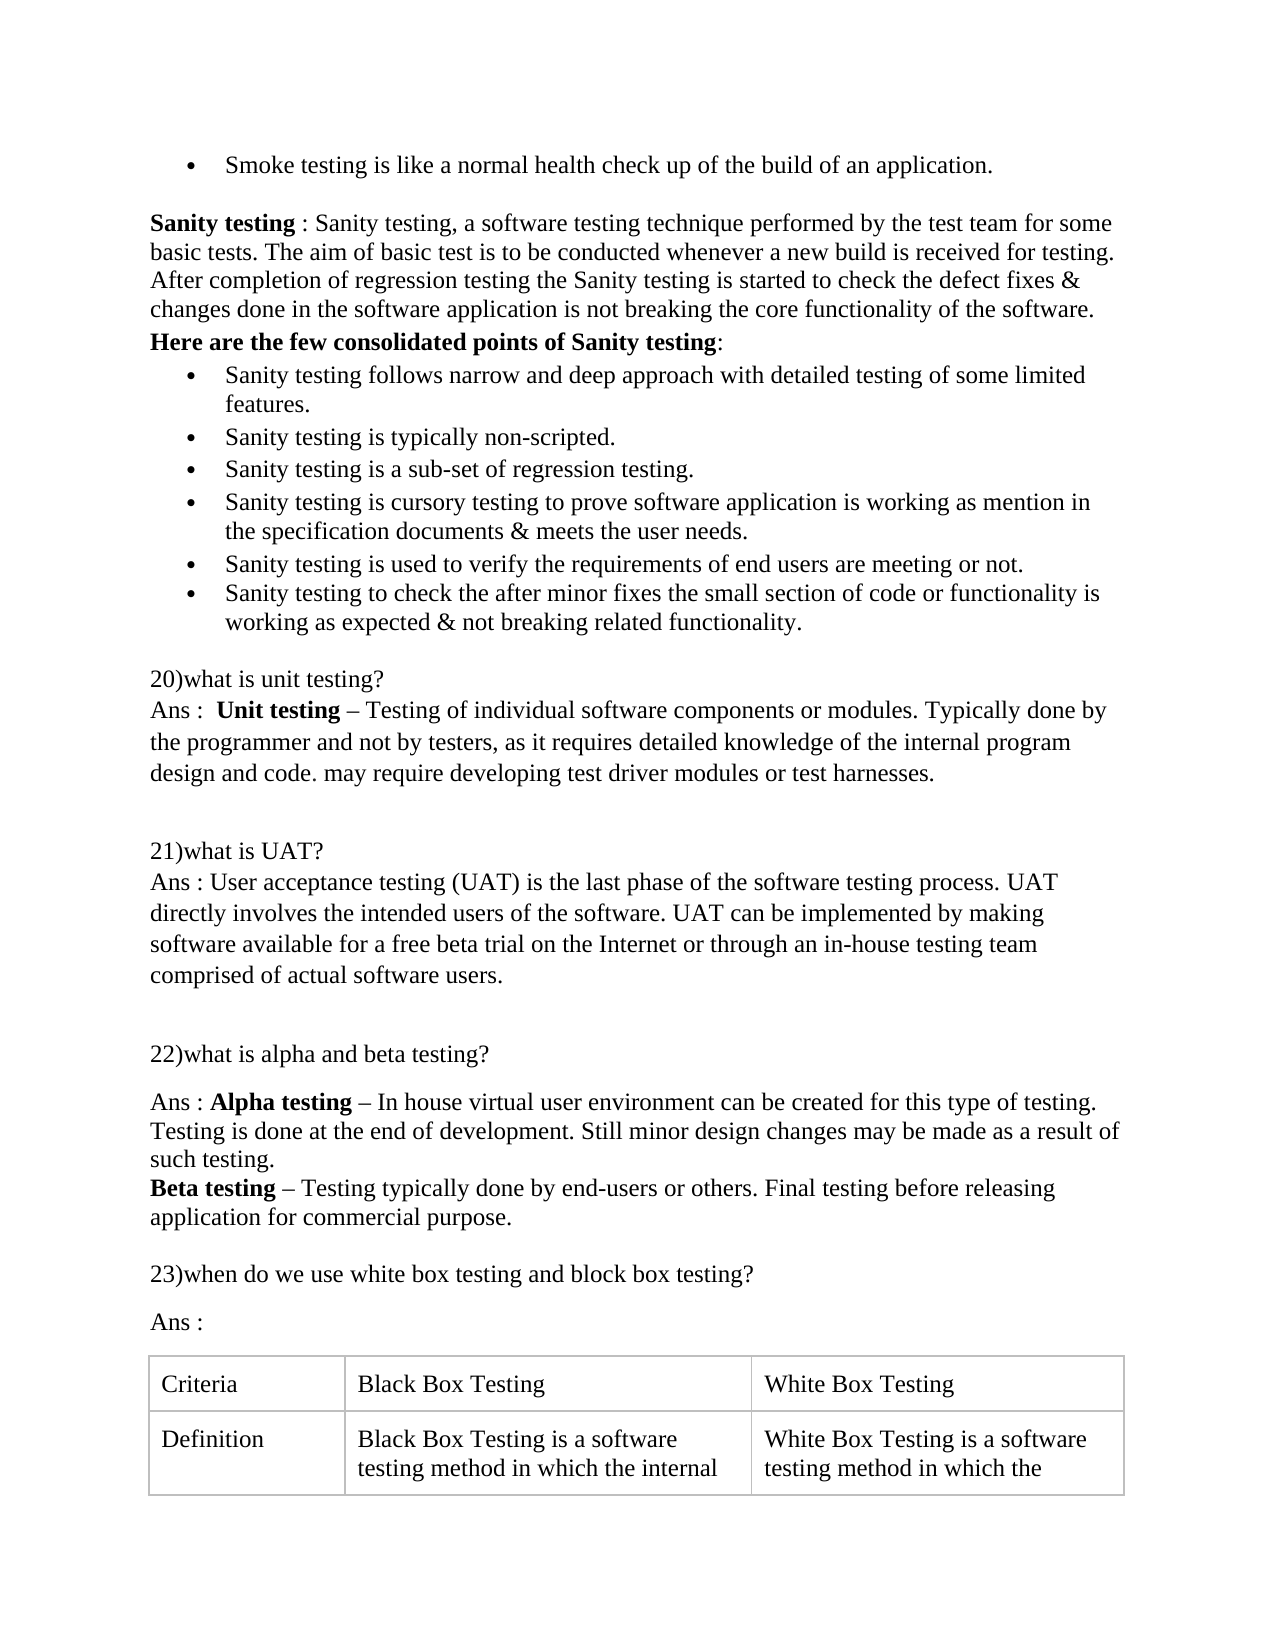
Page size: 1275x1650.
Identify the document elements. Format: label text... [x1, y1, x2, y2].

list Sanity testing follows narrow and deep approach with detailed testing of some limited features. [187, 360, 1125, 417]
text Here are the few consolidated points of Sanity testing: [150, 327, 1125, 356]
text Ans : Alpha testing – In house virtual user environment can be created for this type of testing. Testing is done at the end of development. Still minor design changes may be made as a result of such testing. [150, 1087, 1125, 1173]
table_cell Definition [150, 1412, 344, 1494]
list Sanity testing to check the after minor fixes the small section of code or functionality is working as expected & not breaking related functionality. [187, 578, 1125, 635]
text Ans : Unit testing – Testing of individual software components or modules. Typically done by the programmer and not by testers, as it requires detailed knowledge of the internal program design and code. may require developing test driver modules or test harnesses. [150, 696, 1125, 786]
text After completion of regression testing the Sanity testing is started to check the defect fixes & changes done in the software application is not breaking the core functionality of the software. [150, 265, 1125, 323]
list Sanity testing is a sub-set of regression testing. [187, 454, 1125, 483]
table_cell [752, 1412, 1123, 1494]
text 21)what is UAT? [150, 836, 1125, 865]
list Sanity testing is used to verify the requirements of end users are meeting or not. [187, 549, 1125, 578]
list Smoke testing is like a normal health check up of the build of an application. [187, 150, 1125, 179]
list Sanity testing is cursory testing to prove software application is working as mention in the specification documents & meets the user needs. [187, 487, 1125, 545]
text 20)what is unit testing? [150, 664, 1125, 693]
text Beta testing – Testing typically done by end-users or others. Final testing before releasing application for commercial purpose. [150, 1173, 1125, 1231]
table_header Black Box Testing [346, 1357, 751, 1410]
text 23)when do we use white box testing and block box testing? [150, 1259, 1125, 1288]
table_header White Box Testing [752, 1357, 1123, 1410]
table_header Criteria [150, 1357, 344, 1410]
text Ans : User acceptance testing (UAT) is the last phase of the software testing process. UAT directly involves the intended users of the software. UAT can be implemented by making software available for a free beta trial on the Internet or through an in-house testing team comprised of actual software users. [150, 867, 1125, 989]
text Ans : [150, 1307, 1125, 1336]
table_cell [346, 1412, 751, 1494]
text Sanity testing : Sanity testing, a software testing technique performed by the test team for some basic tests. The aim of basic test is to be conducted whenever a new build is received for testing. [150, 208, 1125, 265]
list Sanity testing is typically non-scripted. [187, 422, 1125, 450]
text 22)what is alpha and beta testing? [150, 1039, 1125, 1068]
